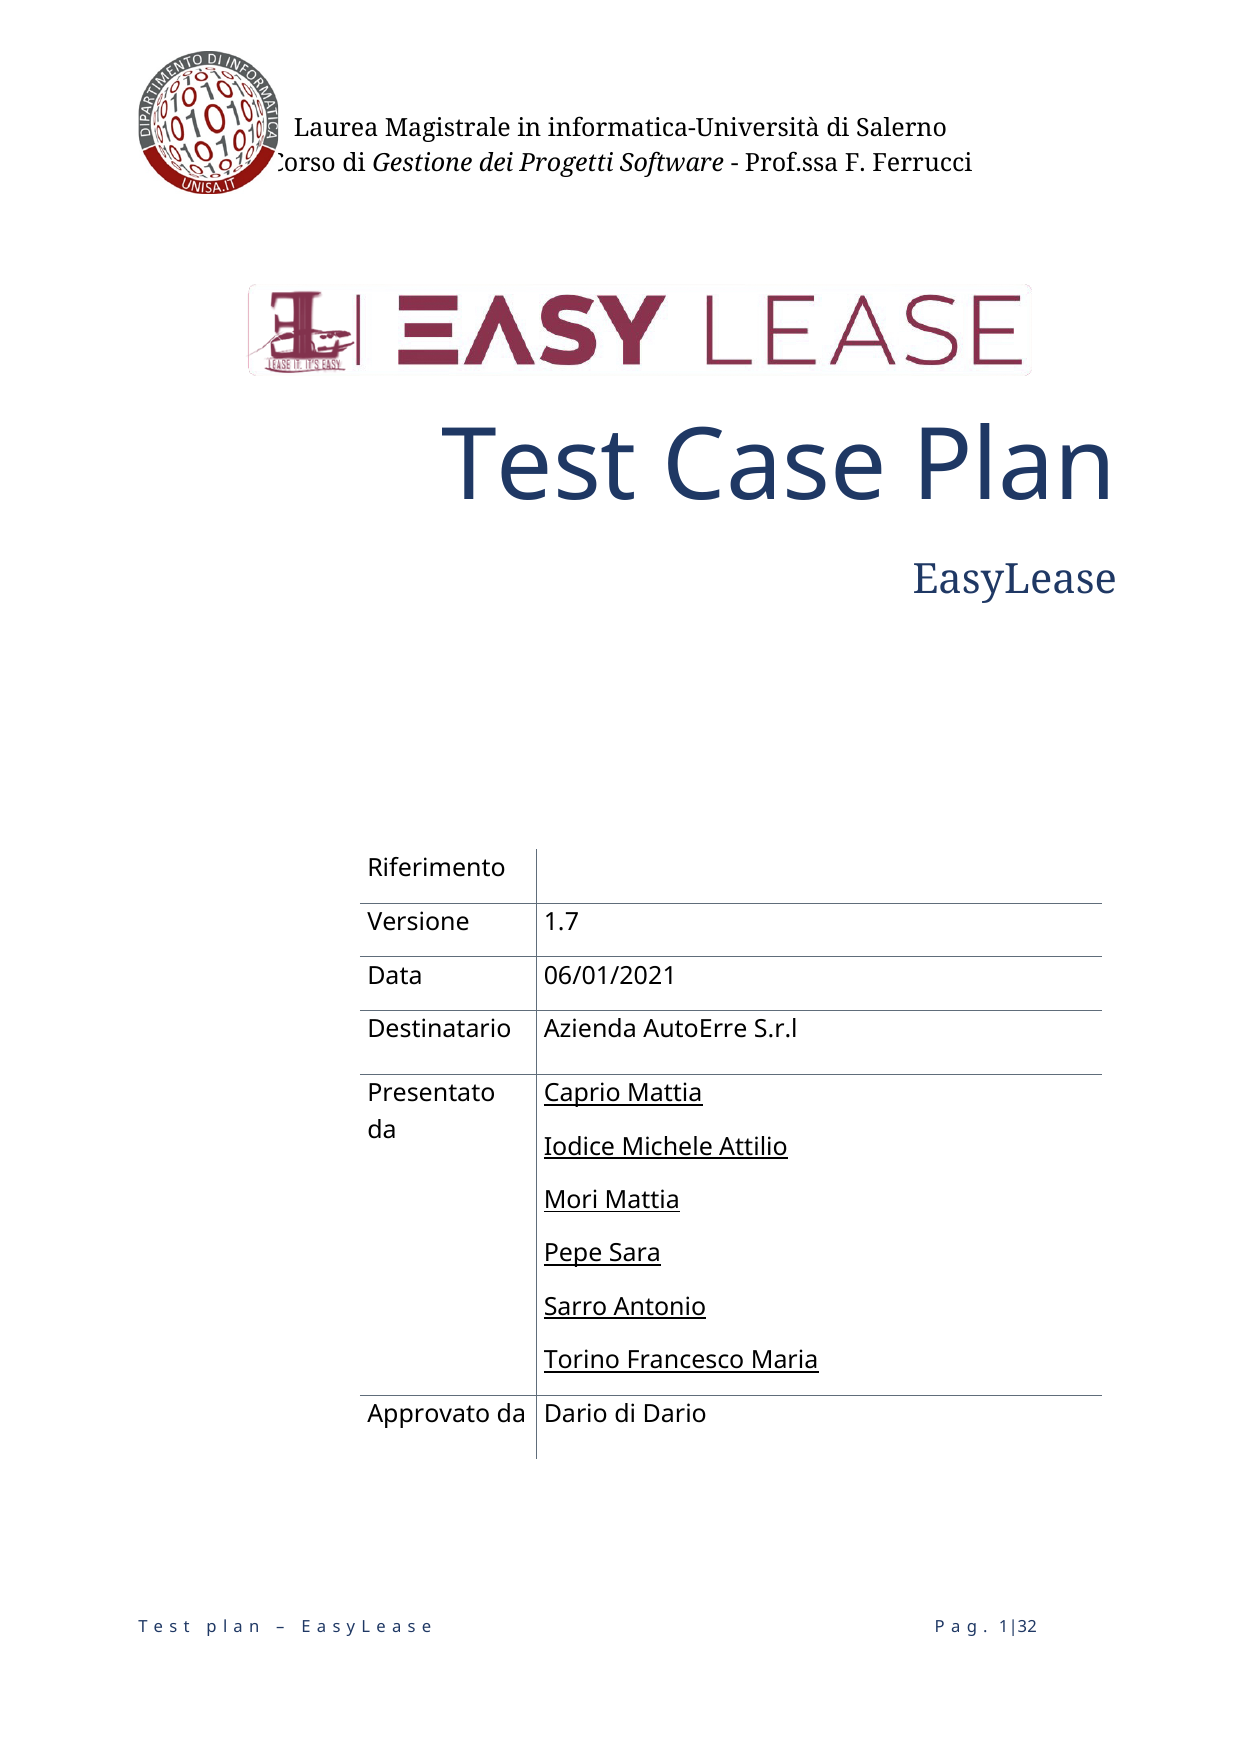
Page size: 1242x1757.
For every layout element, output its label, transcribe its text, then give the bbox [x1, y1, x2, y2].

picture [137, 51, 278, 192]
table_header Test Case Plan EasyLease [138, 382, 1127, 1469]
picture [219, 268, 1061, 383]
